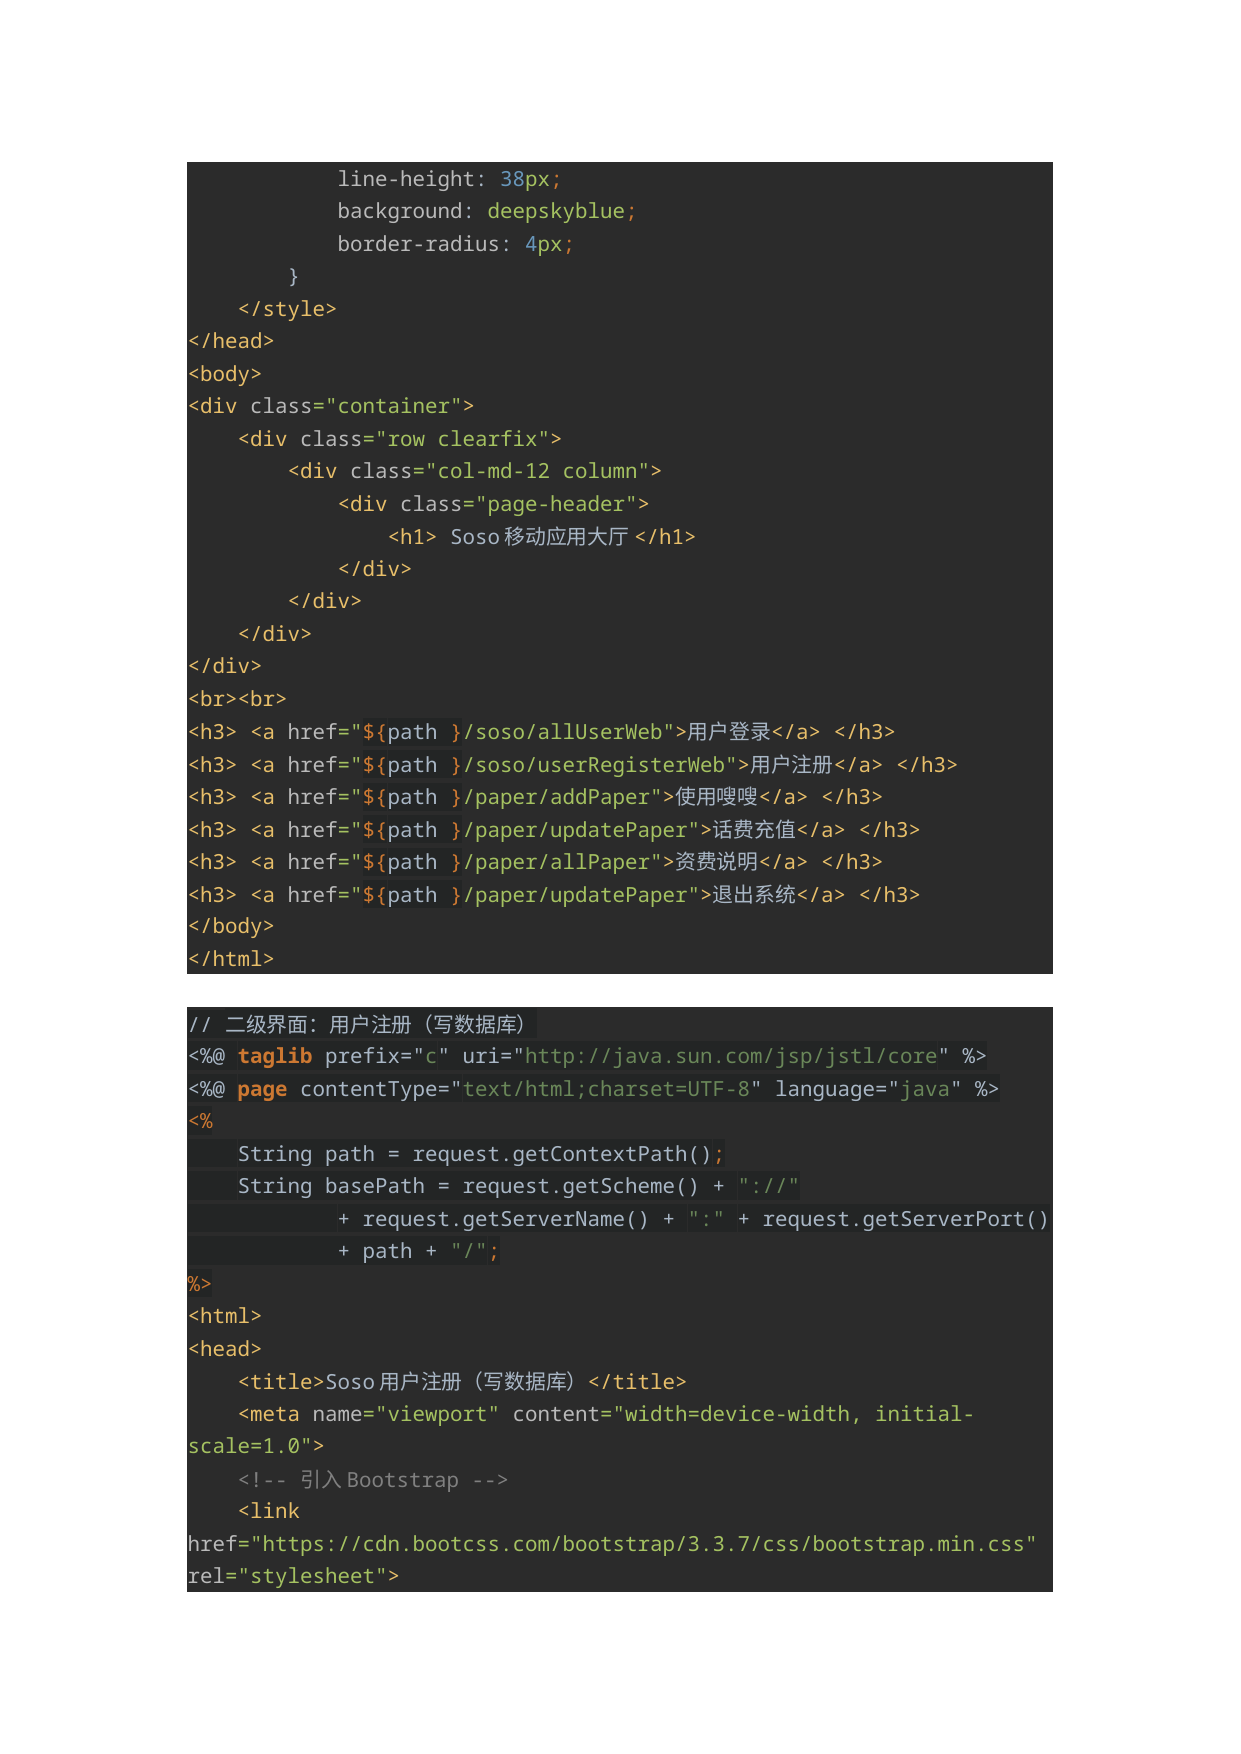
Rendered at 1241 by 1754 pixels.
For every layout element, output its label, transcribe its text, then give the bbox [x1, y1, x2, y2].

text // 二级界面：用户注册（写数据库） [187, 1007, 1053, 1039]
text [187, 1039, 1053, 1592]
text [187, 162, 1053, 974]
